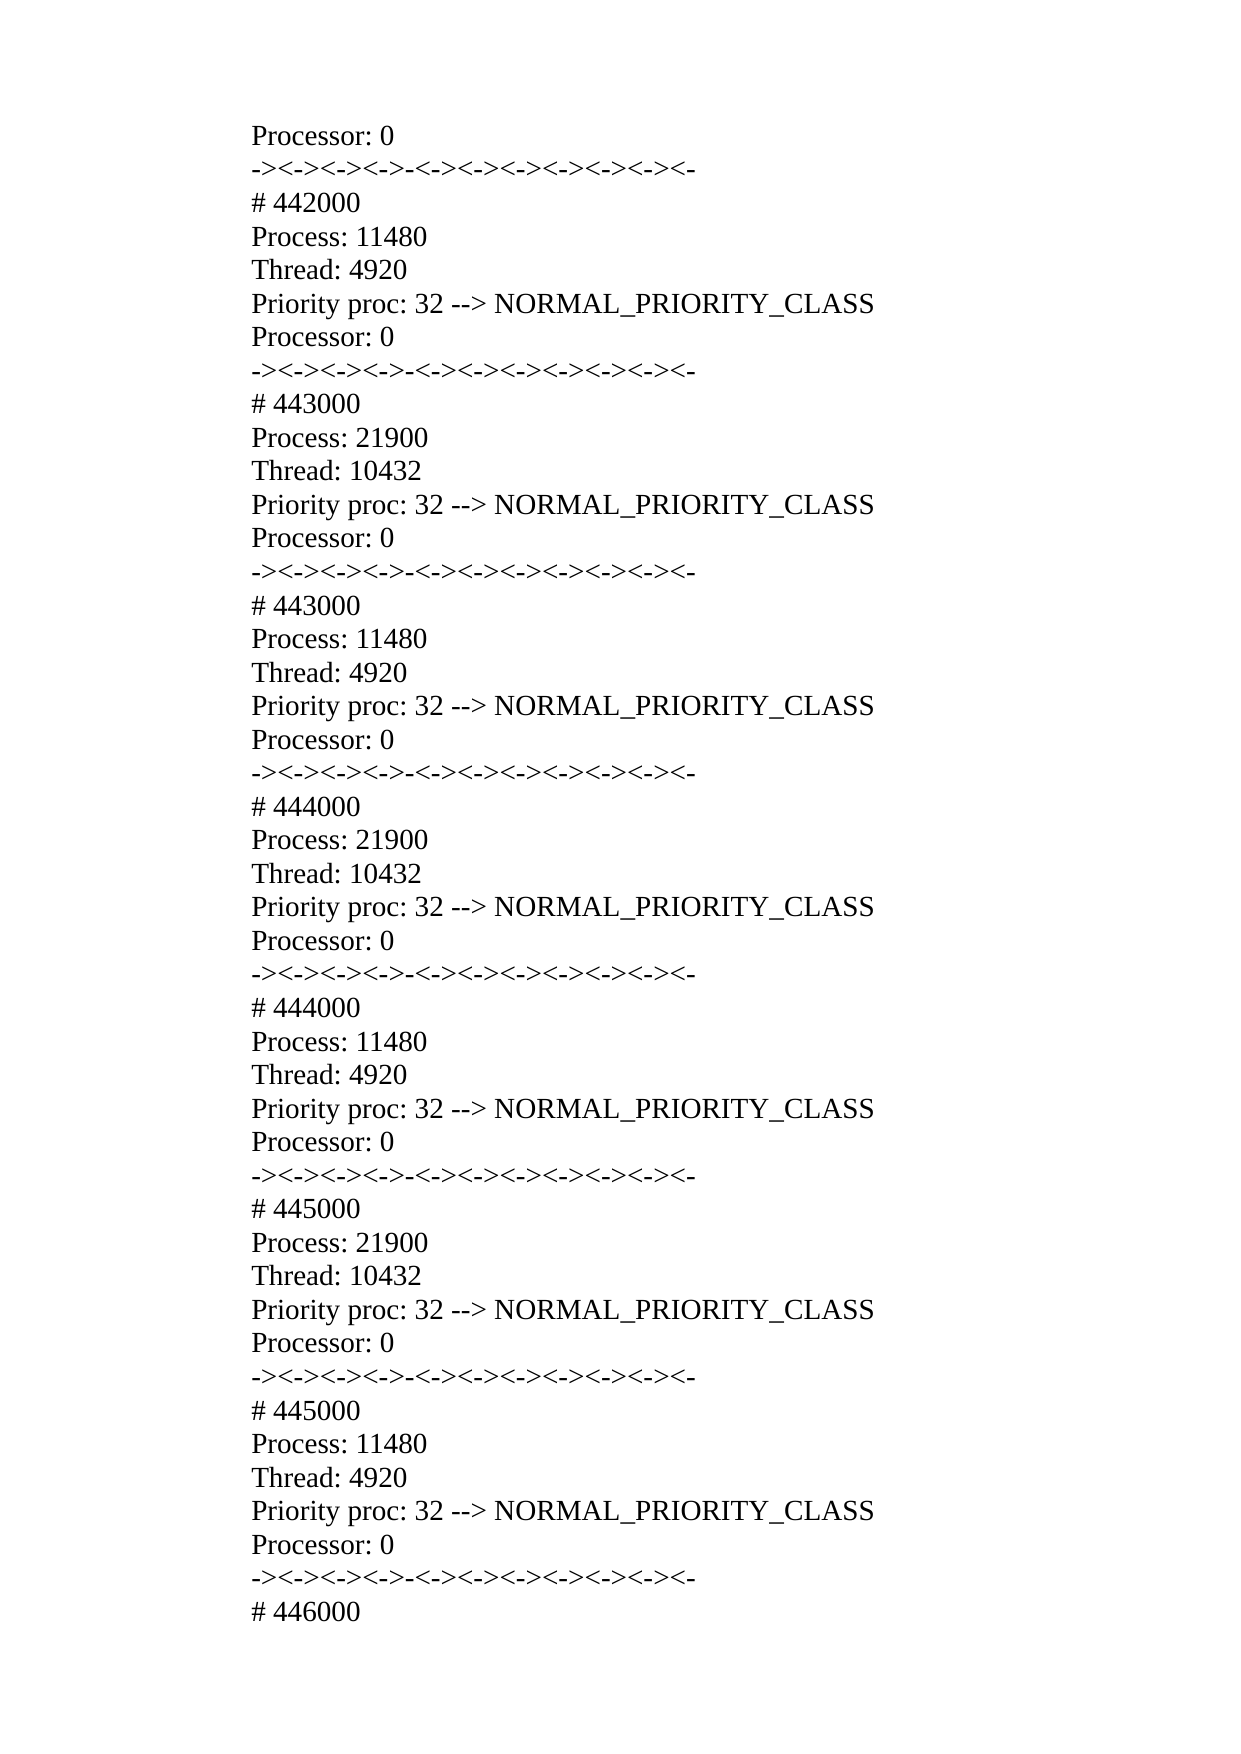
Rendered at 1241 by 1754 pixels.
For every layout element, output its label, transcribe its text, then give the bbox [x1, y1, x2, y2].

text Priority proc: 32 --> NORMAL_PRIORITY_CLASS [177, 487, 1152, 521]
text -><-><-><->-<-><-><-><-><-><-><- [177, 755, 1152, 789]
text Process: 21900 [177, 420, 1152, 453]
text Processor: 0 [177, 722, 1152, 755]
text # 443000 [177, 588, 1152, 621]
text -><-><-><->-<-><-><-><-><-><-><- [177, 554, 1152, 588]
text Process: 11480 [177, 219, 1152, 252]
text -><-><-><->-<-><-><-><-><-><-><- [177, 353, 1152, 386]
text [177, 286, 1152, 319]
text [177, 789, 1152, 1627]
text -><-><-><->-<-><-><-><-><-><-><- [177, 152, 1152, 185]
text # 442000 [177, 185, 1152, 219]
text Thread: 4920 [177, 252, 1152, 286]
text Processor: 0 [177, 521, 1152, 554]
text Priority proc: 32 --> NORMAL_PRIORITY_CLASS [177, 688, 1152, 722]
text Thread: 4920 [177, 655, 1152, 688]
text Processor: 0 [177, 319, 1152, 353]
text Process: 11480 [177, 621, 1152, 655]
text Thread: 10432 [177, 453, 1152, 487]
text Processor: 0 [177, 118, 1152, 152]
text # 443000 [177, 386, 1152, 420]
